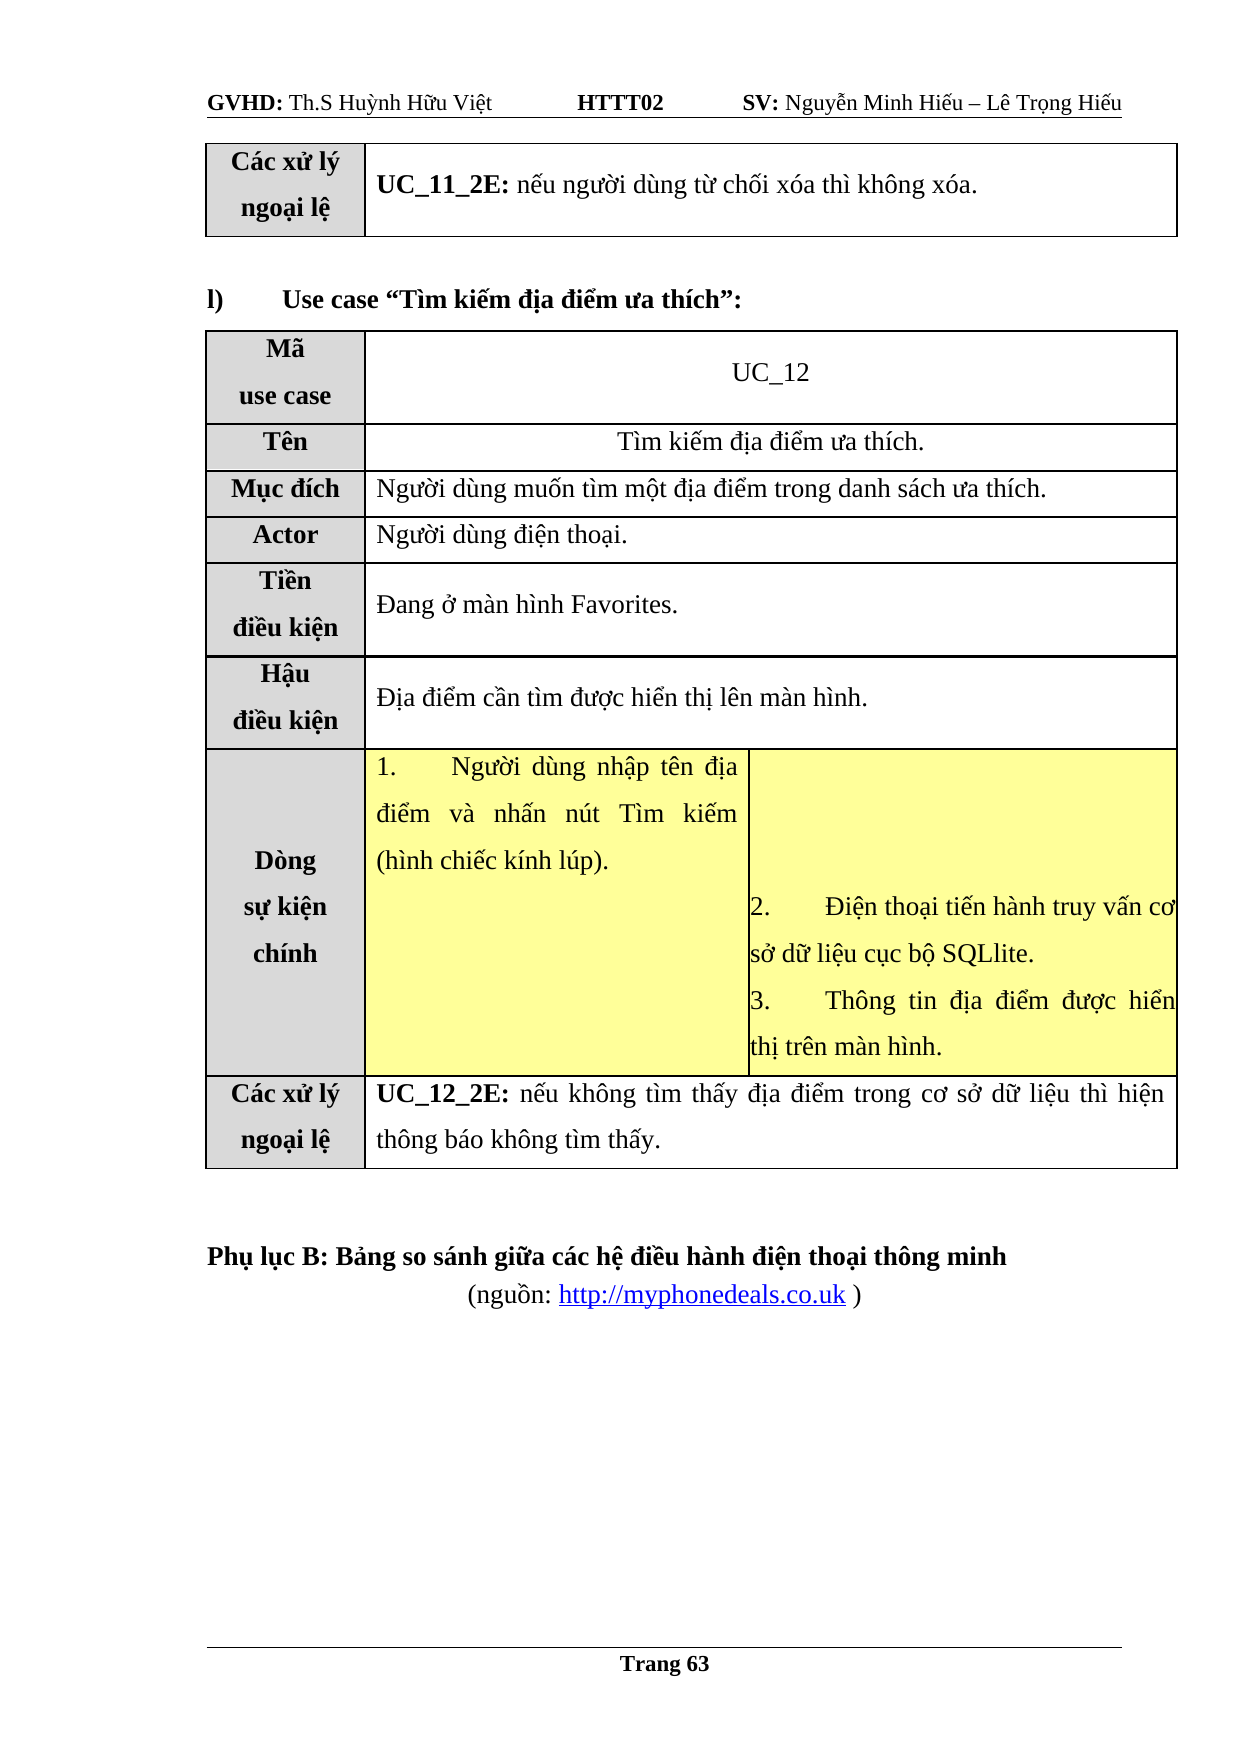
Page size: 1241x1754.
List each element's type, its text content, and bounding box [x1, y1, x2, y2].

table_cell Đang ở màn hình Favorites. [366, 564, 1176, 655]
table_cell Actor [207, 518, 364, 562]
table_cell Tìm kiếm địa điểm ưa thích. [366, 425, 1176, 469]
subtitle Phụ lục B: Bảng so sánh giữa các hệ điều hành điện thoại thông minh [207, 1240, 1122, 1272]
table_cell Người dùng điện thoại. [366, 518, 1176, 562]
table_cell Các xử lý ngoại lệ [207, 144, 364, 236]
table_cell Người dùng nhập tên địa điểm và nhấn nút Tìm kiếm (hình chiếc kính lúp). [366, 750, 748, 1075]
list Use case “Tìm kiếm địa điểm ưa thích”: [207, 283, 1122, 315]
table_cell Người dùng muốn tìm một địa điểm trong danh sách ưa thích. [366, 472, 1176, 516]
table_cell UC_12_2E: nếu không tìm thấy địa điểm trong cơ sở dữ liệu thì hiện thông báo không tìm thấy. [366, 1077, 1176, 1168]
table_cell Dòng sự kiện chính [207, 750, 364, 1075]
table_header UC_12 [366, 332, 1176, 423]
table_cell Hậu điều kiện [207, 658, 364, 748]
table_cell Tên [207, 425, 364, 469]
table_header Mã use case [207, 332, 364, 423]
table_cell Mục đích [207, 472, 364, 516]
text (nguồn: http://myphonedeals.co.uk ) [207, 1278, 1122, 1309]
table_cell Tiền điều kiện [207, 564, 364, 655]
table_cell UC_11_2E: nếu người dùng từ chối xóa thì không xóa. [366, 144, 1176, 236]
table_cell Điện thoại tiến hành truy vấn cơ sở dữ liệu cục bộ SQLlite. Thông tin địa điểm được hiển thị trên màn hình. [750, 750, 1176, 1075]
table_cell Địa điểm cần tìm được hiển thị lên màn hình. [366, 658, 1176, 748]
table_cell Các xử lý ngoại lệ [207, 1077, 364, 1168]
